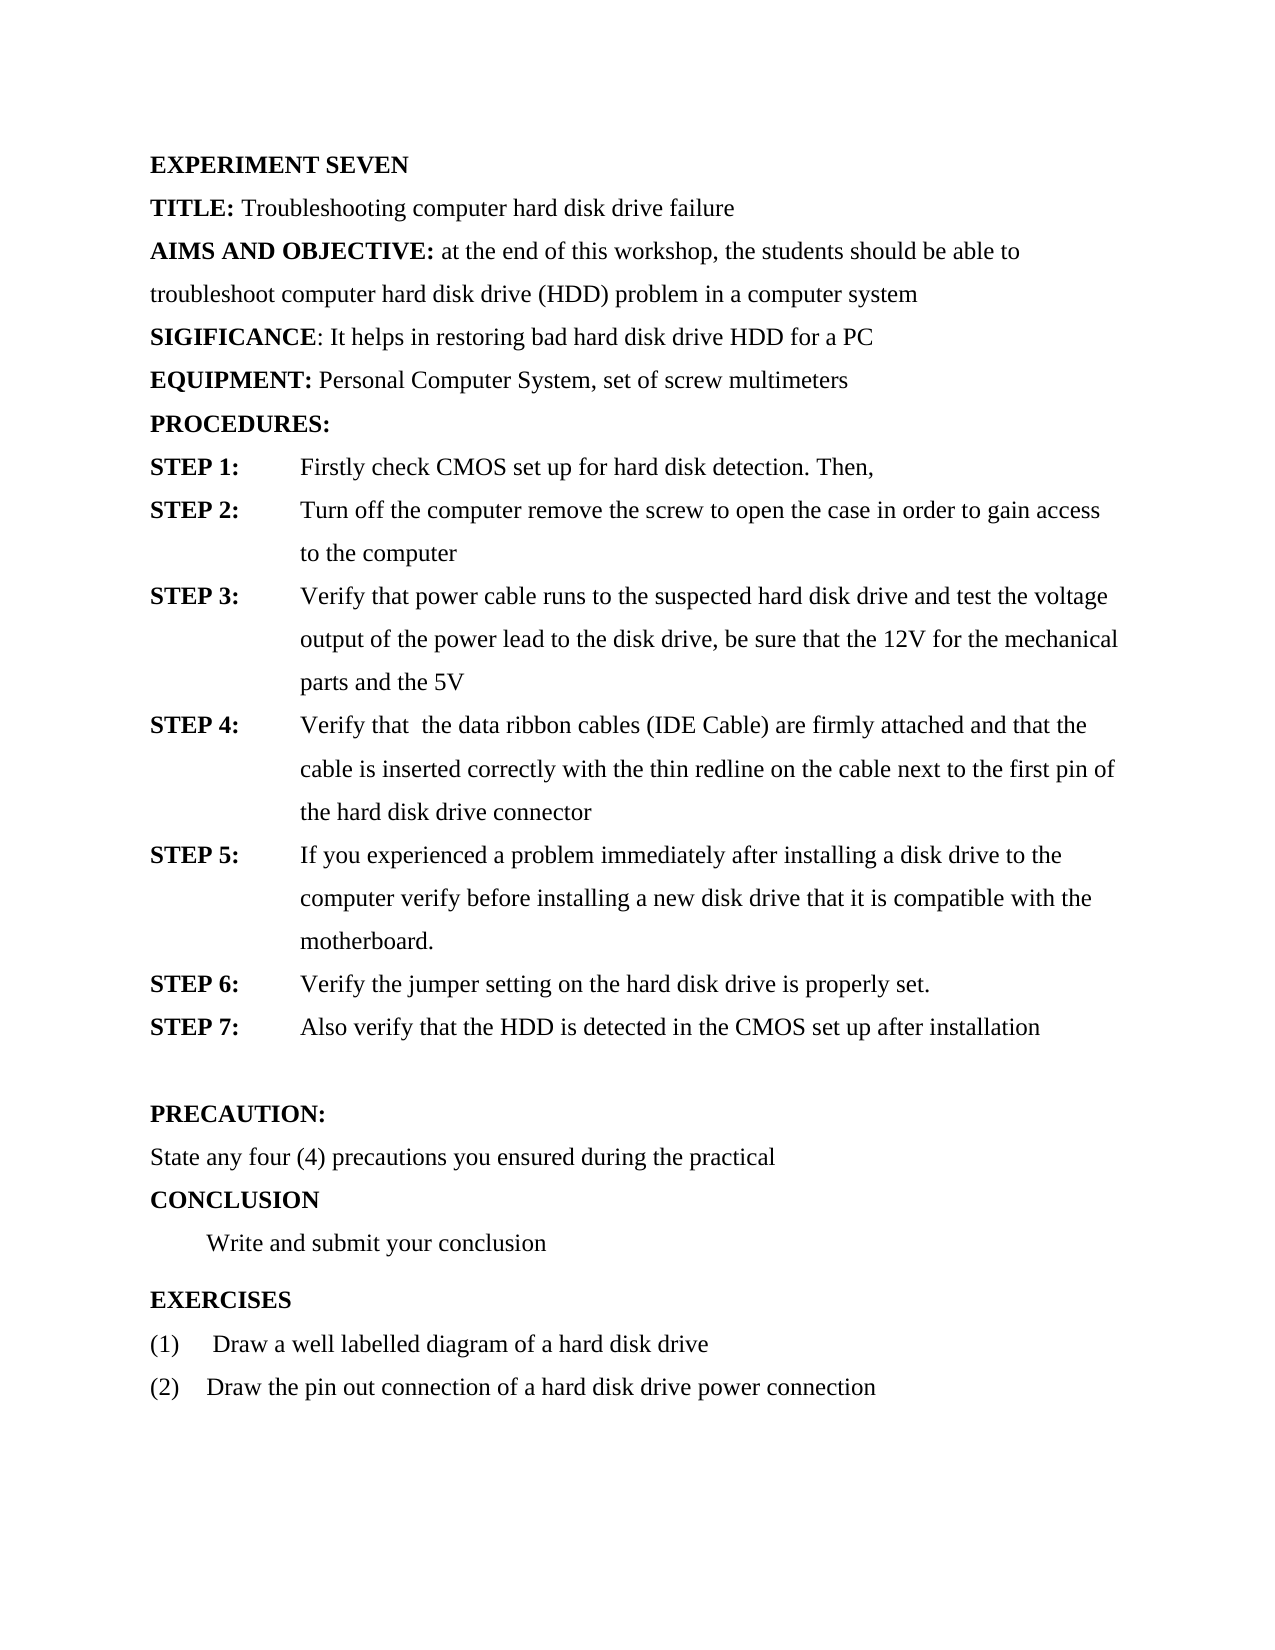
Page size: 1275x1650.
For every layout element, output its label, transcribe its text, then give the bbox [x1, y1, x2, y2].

text Write and submit your conclusion [206, 1228, 1125, 1257]
text STEP 6: Verify the jumper setting on the hard disk drive is properly set. [150, 969, 1125, 998]
text STEP 2: Turn off the computer remove the screw to open the case in order to gain access to the computer [150, 495, 1125, 567]
text State any four (4) precautions you ensured during the practical [150, 1142, 1125, 1171]
text EXERCISES [150, 1286, 1125, 1314]
text CONCLUSION [150, 1185, 1125, 1214]
text SIGIFICANCE: It helps in restoring bad hard disk drive HDD for a PC [150, 322, 1125, 351]
text AIMS AND OBJECTIVE: at the end of this workshop, the students should be able to troubleshoot computer hard disk drive (HDD) problem in a computer system [150, 236, 1125, 308]
text STEP 7: Also verify that the HDD is detected in the CMOS set up after installation [150, 1012, 1125, 1041]
text PROCEDURES: [150, 409, 1125, 437]
text STEP 1: Firstly check CMOS set up for hard disk detection. Then, [150, 452, 1125, 481]
list Draw the pin out connection of a hard disk drive power connection [150, 1372, 1125, 1401]
text PRECAUTION: [150, 1099, 1125, 1127]
text STEP 4: Verify that the data ribbon cables (IDE Cable) are firmly attached and that the cable is inserted correctly with the thin redline on the cable next to the first pin of the hard disk drive connector [150, 711, 1125, 826]
text EXPERIMENT SEVEN [150, 150, 1125, 179]
list Draw a well labelled diagram of a hard disk drive [150, 1329, 1125, 1357]
text STEP 3: Verify that power cable runs to the suspected hard disk drive and test the voltage output of the power lead to the disk drive, be sure that the 12V for the mechanical parts and the 5V [150, 581, 1125, 696]
text TITLE: Troubleshooting computer hard disk drive failure [150, 193, 1125, 222]
text STEP 5: If you experienced a problem immediately after installing a disk drive to the computer verify before installing a new disk drive that it is compatible with the motherboard. [150, 840, 1125, 955]
text EQUIPMENT: Personal Computer System, set of screw multimeters [150, 366, 1125, 394]
